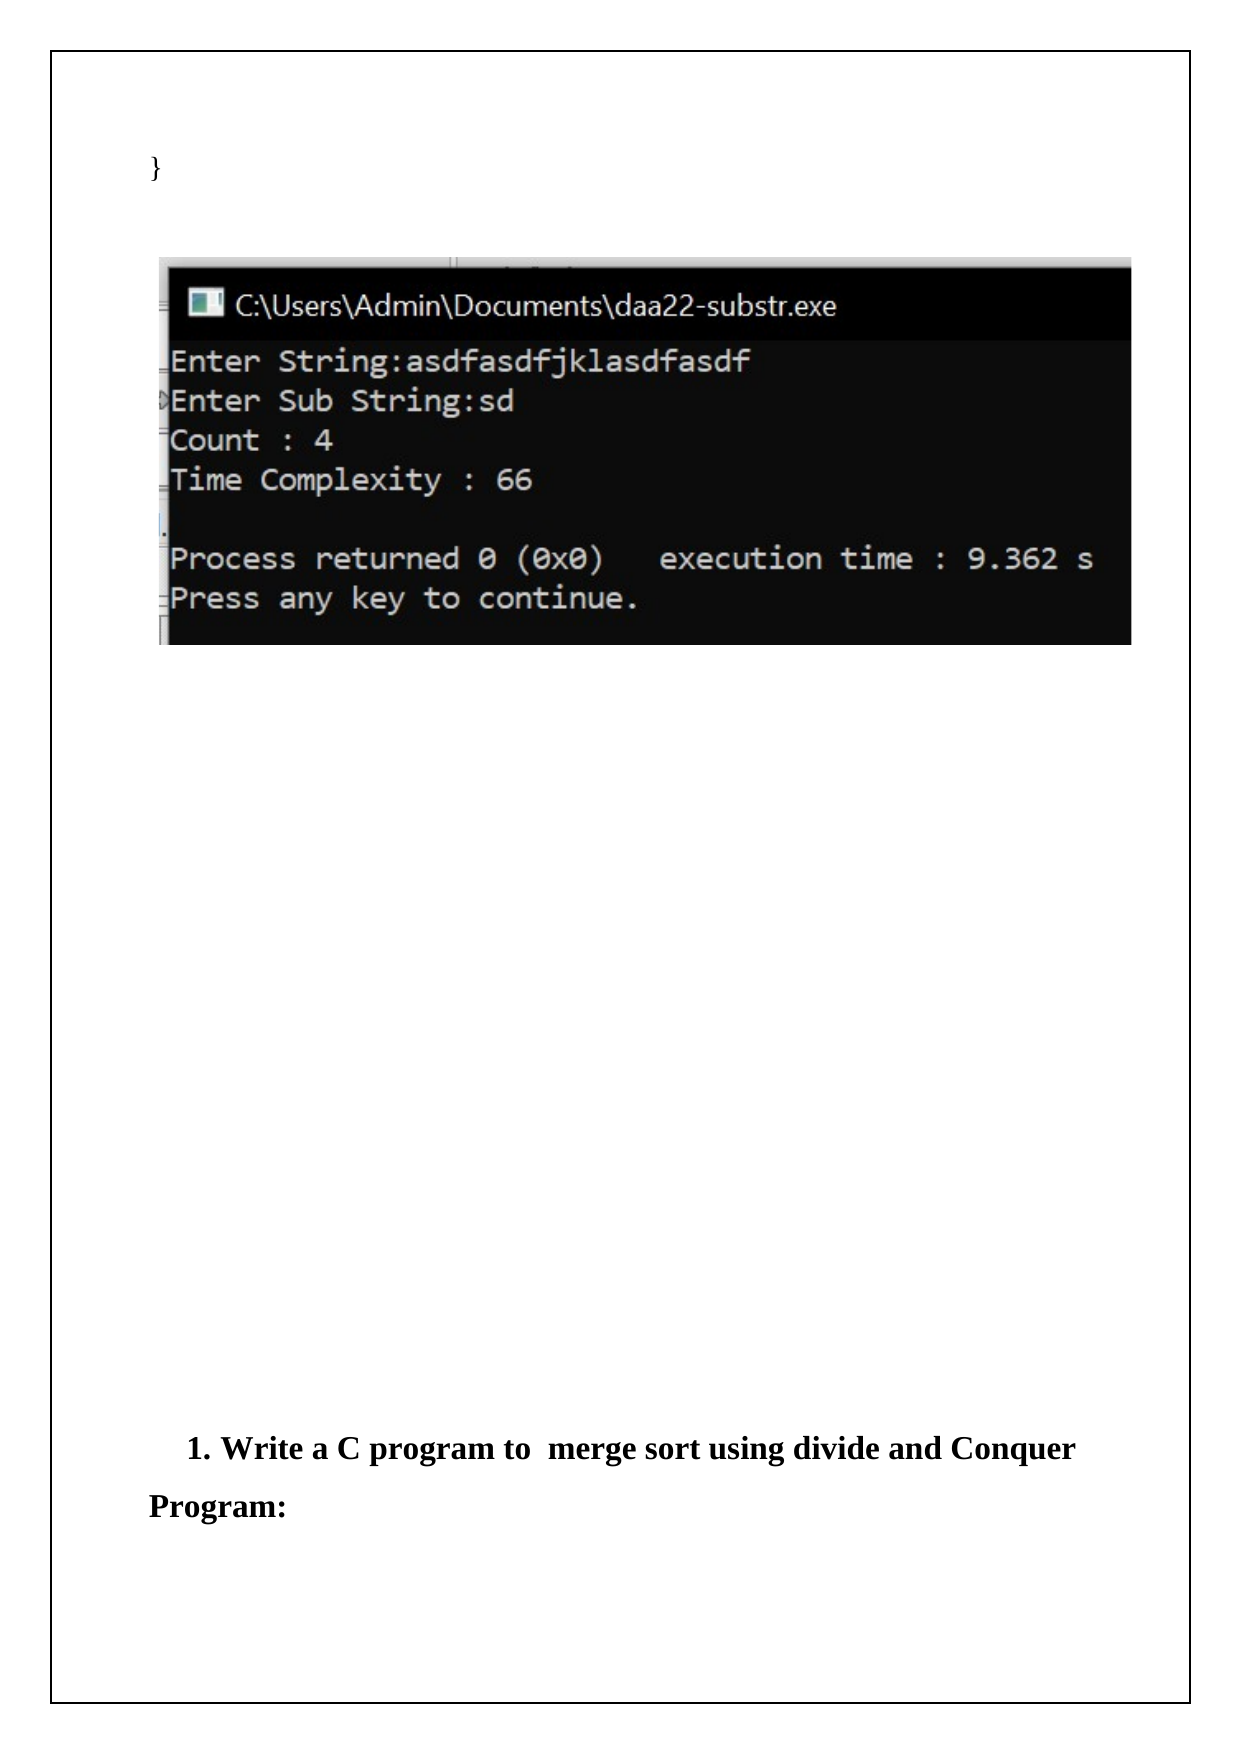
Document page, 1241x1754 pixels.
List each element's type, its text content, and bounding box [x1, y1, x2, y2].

text } [148, 150, 645, 183]
text 1. Write a C program to merge sort using divide and Conquer Program: [148, 1428, 1099, 1524]
picture [158, 257, 1132, 645]
